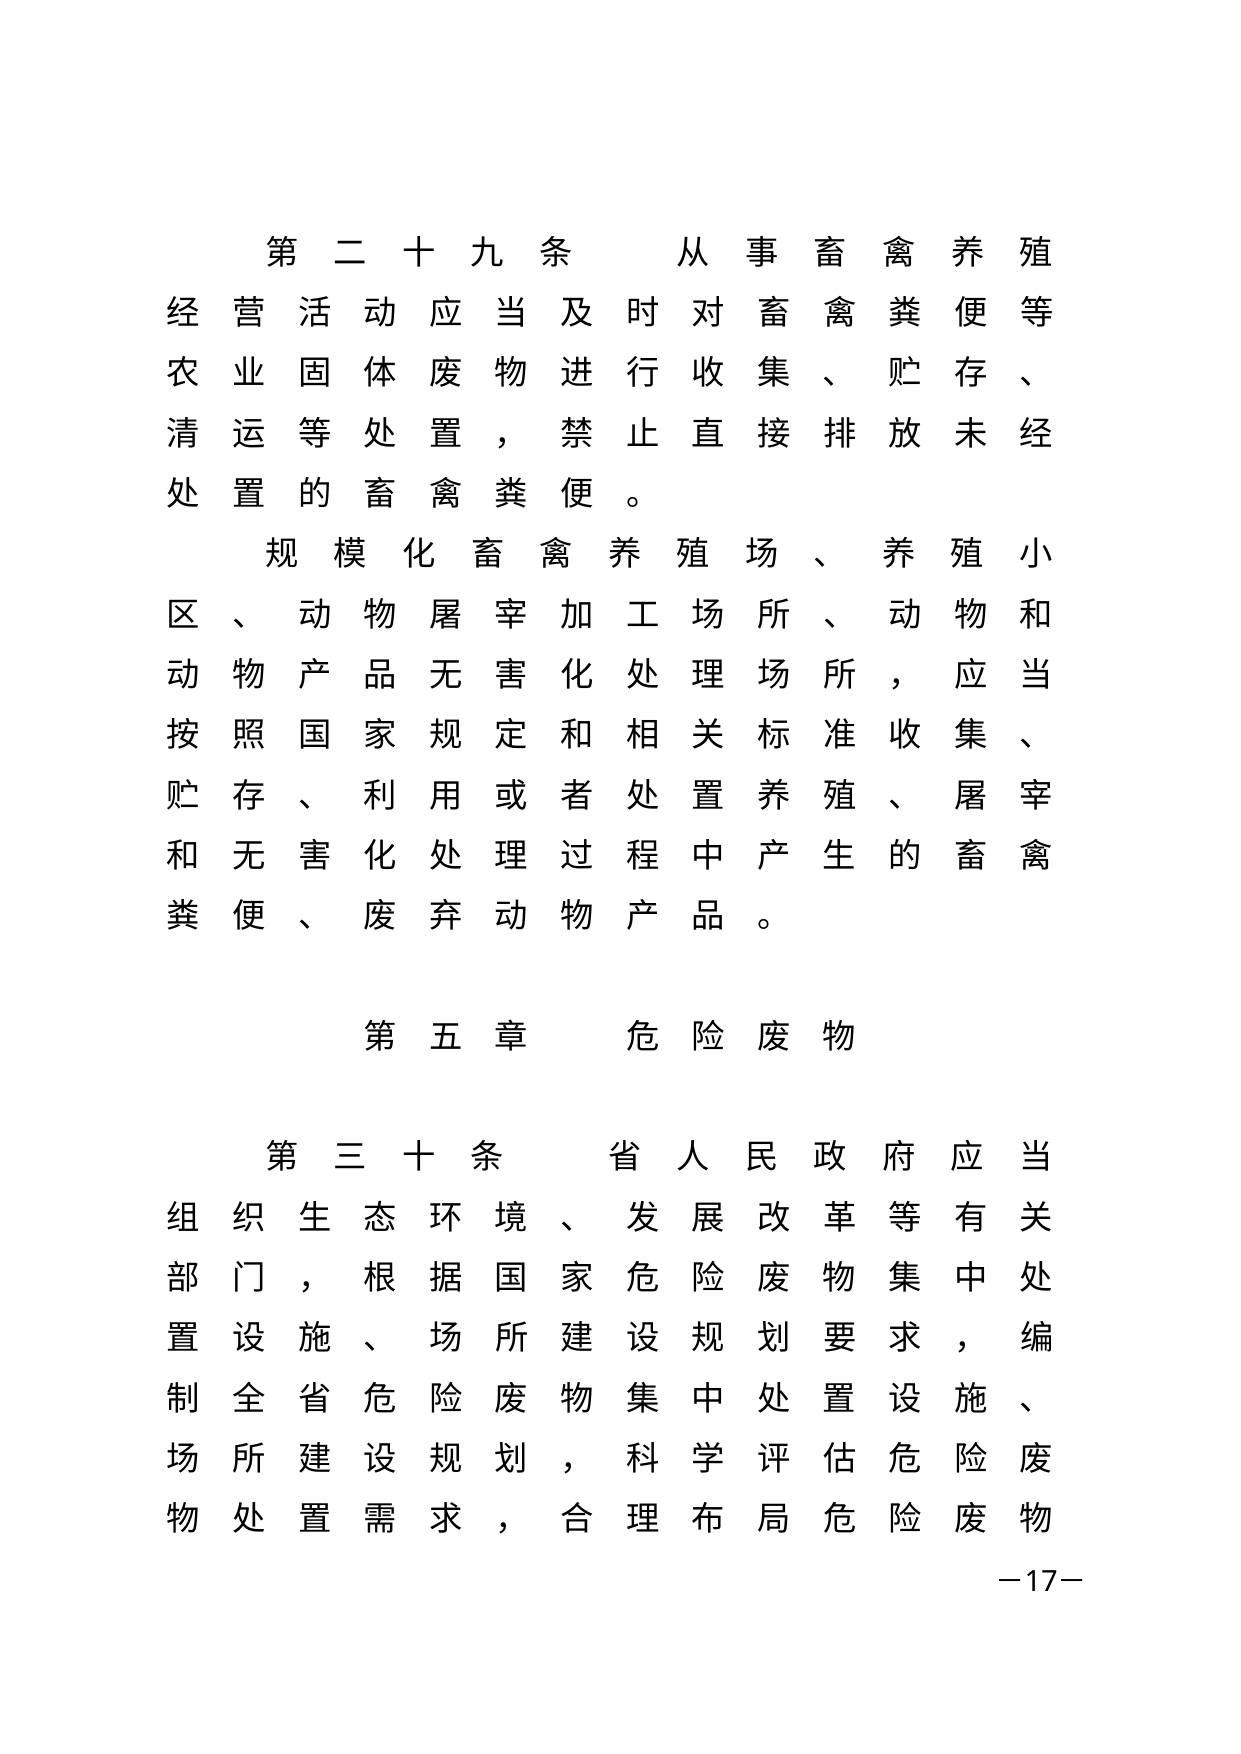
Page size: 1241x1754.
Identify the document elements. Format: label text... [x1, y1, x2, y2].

text 第二十九条 从事畜禽养殖经营活动应当及时对畜禽粪便等农业固体废物进行收集、贮存、清运等处置，禁止直接排放未经处置的畜禽粪便。 [167, 219, 1085, 521]
text 规模化畜禽养殖场、养殖小区、动物屠宰加工场所、动物和动物产品无害化处理场所，应当按照国家规定和相关标准收集、贮存、利用或者处置养殖、屠宰和无害化处理过程中产生的畜禽粪便、废弃动物产品。 [167, 521, 1085, 943]
text 第五章 危险废物 [167, 1003, 1085, 1064]
